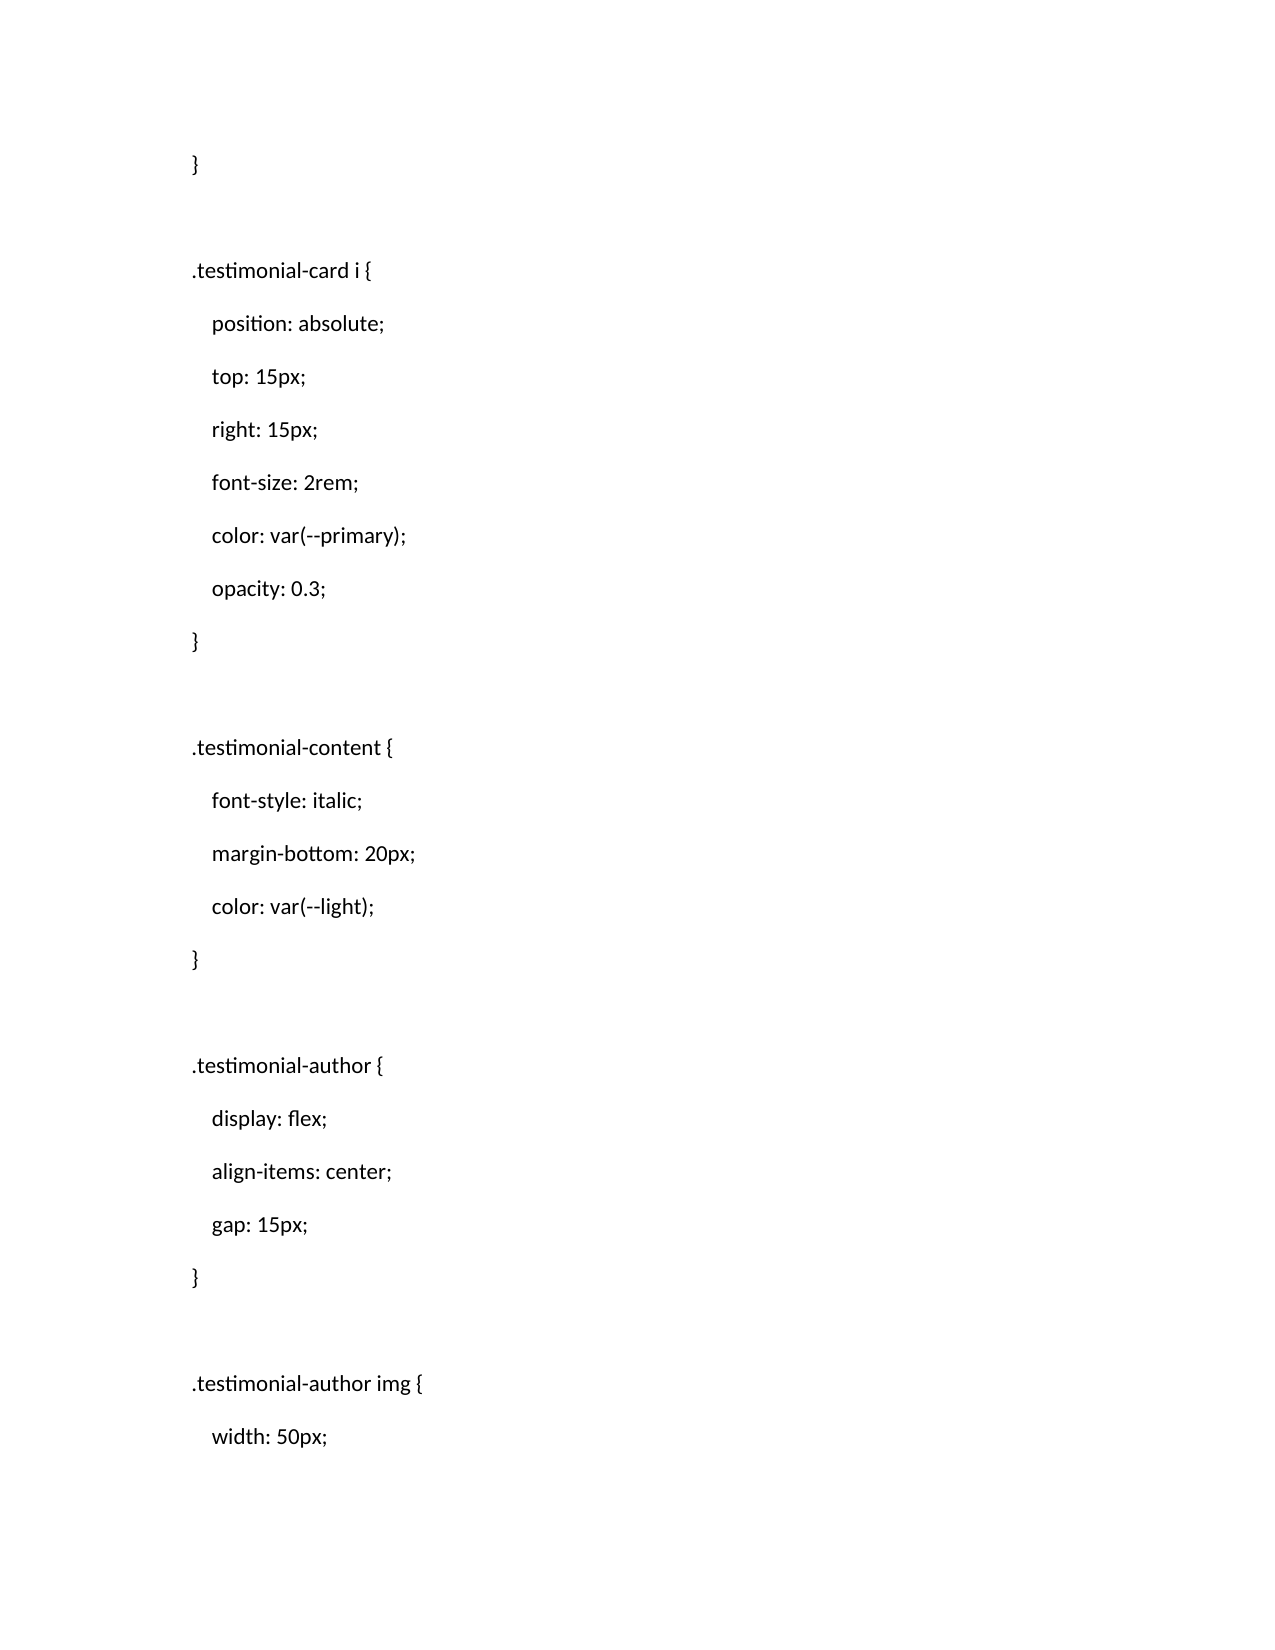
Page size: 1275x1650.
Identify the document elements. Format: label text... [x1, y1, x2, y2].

text right: 15px; [150, 415, 1125, 443]
text margin-bottom: 20px; [150, 839, 1125, 867]
text } [150, 945, 1125, 973]
text font-size: 2rem; [150, 468, 1125, 496]
text gap: 15px; [150, 1210, 1125, 1238]
text display: flex; [150, 1104, 1125, 1132]
text } [150, 1263, 1125, 1291]
text .testimonial-author { [150, 1051, 1125, 1079]
text opacity: 0.3; [150, 574, 1125, 602]
text } [150, 150, 1125, 178]
text top: 15px; [150, 362, 1125, 390]
text color: var(--light); [150, 892, 1125, 920]
text } [150, 627, 1125, 655]
text position: absolute; [150, 309, 1125, 337]
text .testimonial-content { [150, 733, 1125, 761]
text align-items: center; [150, 1157, 1125, 1185]
text color: var(--primary); [150, 521, 1125, 549]
text width: 50px; [150, 1422, 1125, 1451]
text .testimonial-card i { [150, 256, 1125, 284]
text font-style: italic; [150, 786, 1125, 814]
text .testimonial-author img { [150, 1369, 1125, 1397]
